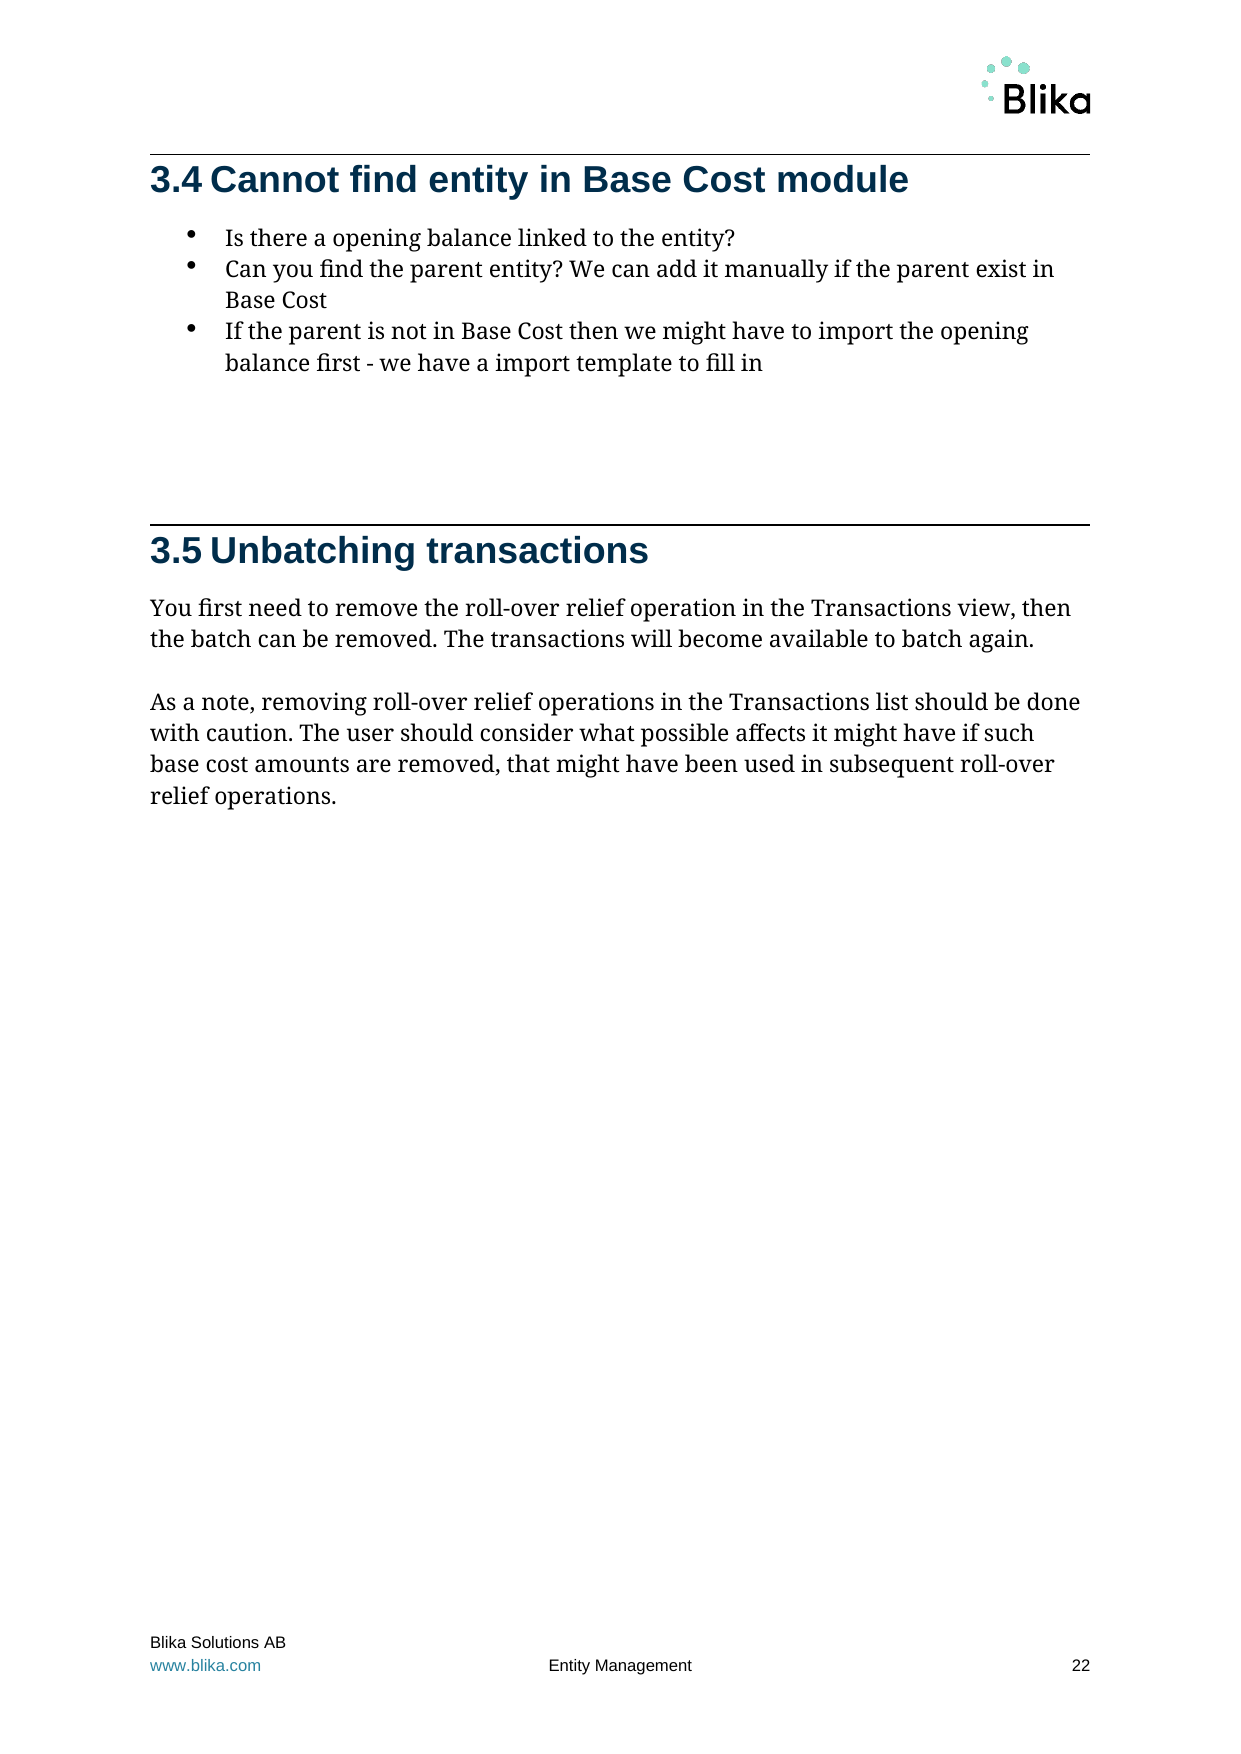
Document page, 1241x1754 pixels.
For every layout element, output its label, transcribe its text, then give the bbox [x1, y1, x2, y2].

list Can you find the parent entity? We can add it manually if the parent exist in Base Cost [187, 253, 1090, 315]
picture [981, 56, 1091, 114]
subtitle Cannot find entity in Base Cost module [150, 155, 1090, 200]
list If the parent is not in Base Cost then we might have to import the opening balance first - we have a import template to fill in [187, 315, 1090, 378]
list Is there a opening balance linked to the entity? [187, 221, 1090, 253]
text You first need to remove the roll-over relief operation in the Transactions view, then the batch can be removed. The transactions will become available to batch again. [150, 592, 1090, 654]
text As a note, removing roll-over relief operations in the Transactions list should be done with caution. The user should consider what possible affects it might have if such base cost amounts are removed, that might have been used in subsequent roll-over relief operations. [150, 686, 1090, 811]
subtitle Unbatching transactions [150, 526, 1090, 571]
